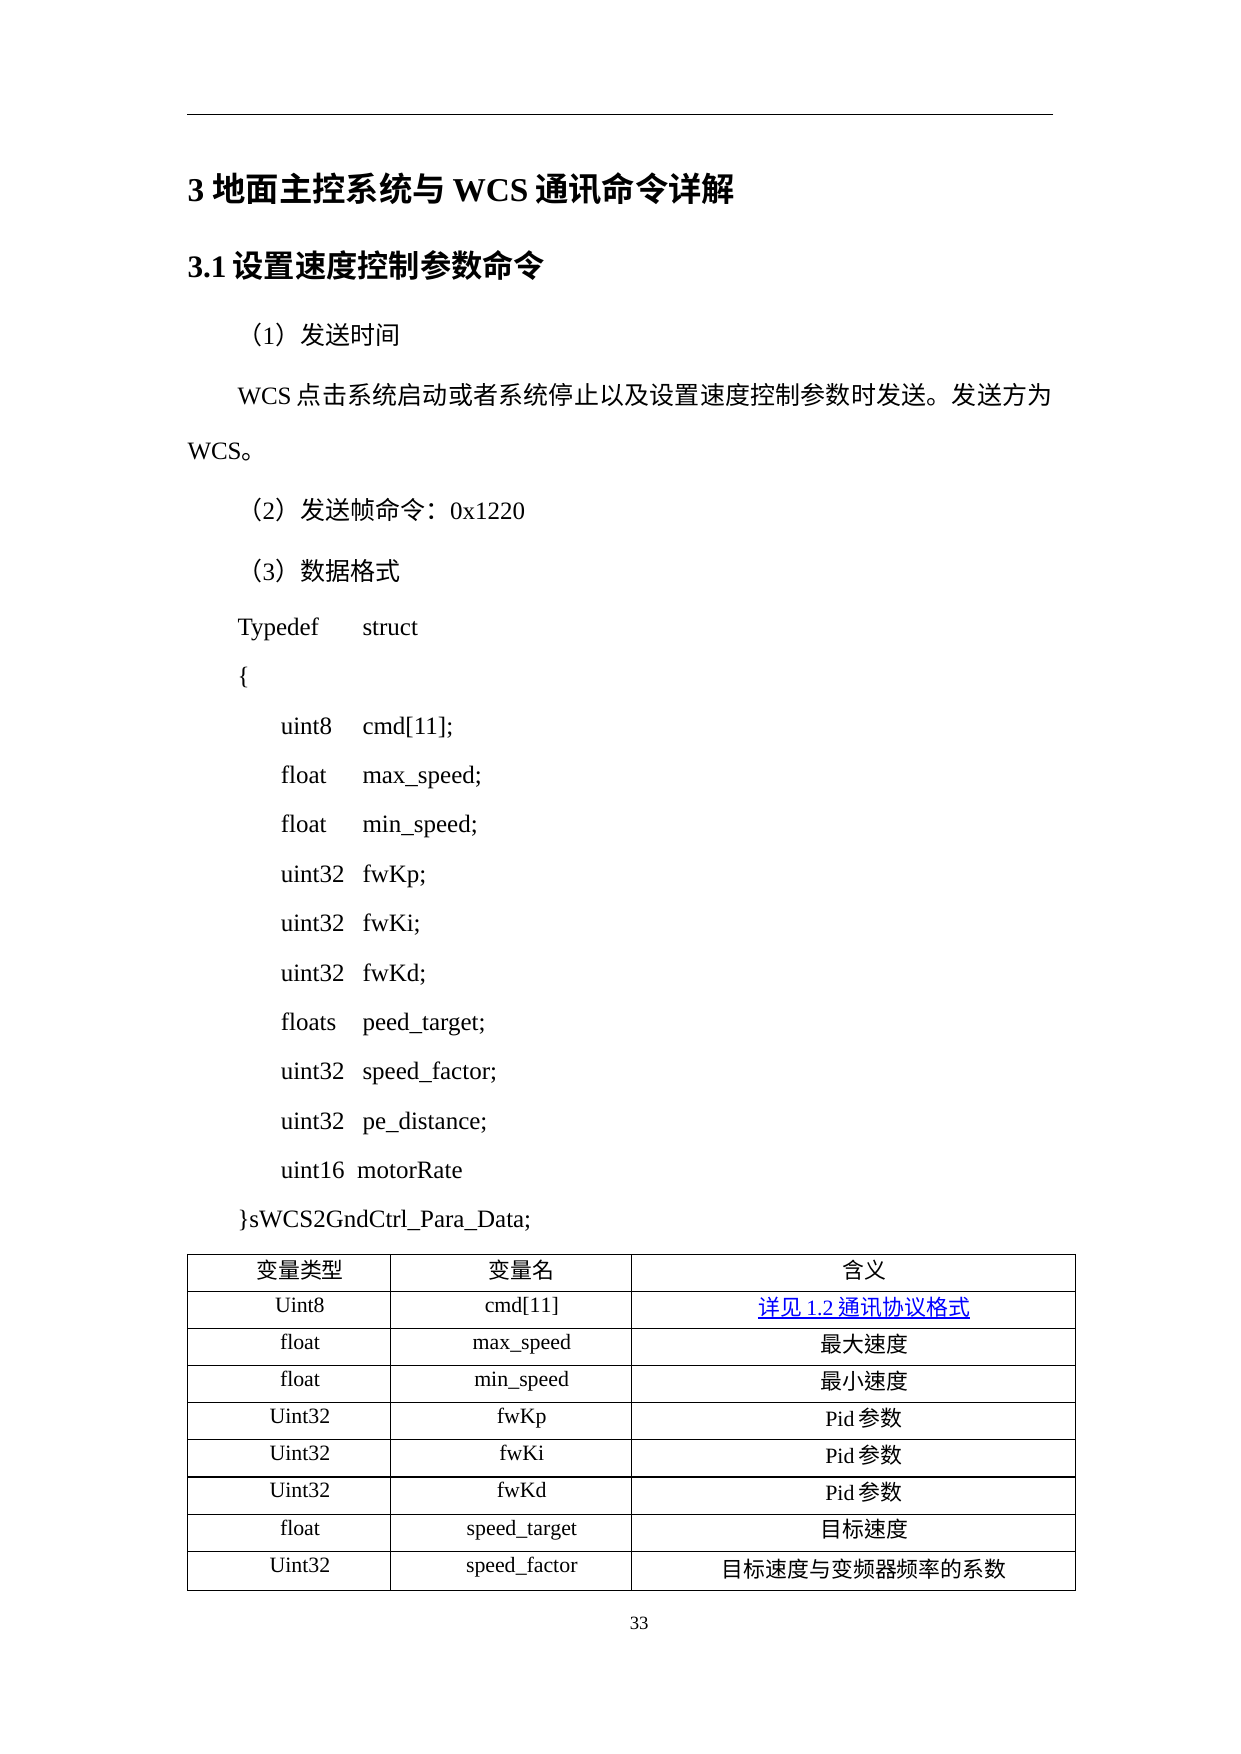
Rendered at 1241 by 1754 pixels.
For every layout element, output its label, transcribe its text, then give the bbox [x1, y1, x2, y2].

text uint32 speed_factor; [187, 1056, 1053, 1085]
subtitle 地面主控系统与WCS通讯命令详解 [187, 162, 1053, 211]
table_cell 最小速度 [632, 1366, 1075, 1402]
table_cell Pid参数 [632, 1440, 1075, 1476]
text （3）数据格式 [187, 551, 1053, 588]
table_cell 目标速度 [632, 1515, 1075, 1551]
table_header 含义 [632, 1255, 1075, 1291]
table_cell Uint32 [188, 1478, 390, 1513]
table_cell 最大速度 [632, 1329, 1075, 1365]
table_cell Uint32 [188, 1552, 390, 1589]
table_cell fwKi [391, 1440, 631, 1476]
text uint32 fwKp; [187, 859, 1053, 888]
table_cell fwKp [391, 1403, 631, 1439]
subtitle 3.1设置速度控制参数命令 [187, 241, 1053, 286]
text uint8 cmd[11]; [187, 711, 1053, 739]
text Typedef struct [187, 612, 1053, 641]
text uint32 fwKi; [187, 908, 1053, 937]
table_cell 详见1.2 通讯协议格式 [632, 1292, 1075, 1328]
table_cell max_speed [391, 1329, 631, 1365]
table_cell float [188, 1366, 390, 1402]
text uint32 pe_distance; [187, 1106, 1053, 1134]
table_cell min_speed [391, 1366, 631, 1402]
text floats peed_target; [187, 1007, 1053, 1036]
table_cell speed_target [391, 1515, 631, 1551]
text float min_speed; [187, 809, 1053, 838]
text uint32 fwKd; [187, 958, 1053, 986]
table_header 变量名 [391, 1255, 631, 1291]
table_cell Pid参数 [632, 1403, 1075, 1439]
text { [187, 661, 1053, 690]
table_cell cmd[11] [391, 1292, 631, 1328]
text （1）发送时间 [187, 315, 1053, 351]
table_cell fwKd [391, 1478, 631, 1513]
text WCS点击系统启动或者系统停止以及设置速度控制参数时发送。发送方为WCS。 [187, 376, 1053, 466]
table_cell Pid参数 [632, 1478, 1075, 1513]
table_cell float [188, 1515, 390, 1551]
table_cell float [188, 1329, 390, 1365]
table_cell 目标速度与变频器频率的系数 [632, 1552, 1075, 1589]
table_cell Uint32 [188, 1440, 390, 1476]
table_cell Uint32 [188, 1403, 390, 1439]
table_cell speed_factor [391, 1552, 631, 1589]
table_cell Uint8 [188, 1292, 390, 1328]
text }sWCS2GndCtrl_Para_Data; [187, 1204, 1053, 1233]
table_header 变量类型 [188, 1255, 390, 1291]
text （2）发送帧命令：0x1220 [187, 491, 1053, 527]
text float max_speed; [187, 760, 1053, 789]
text uint16 motorRate [187, 1155, 1053, 1184]
